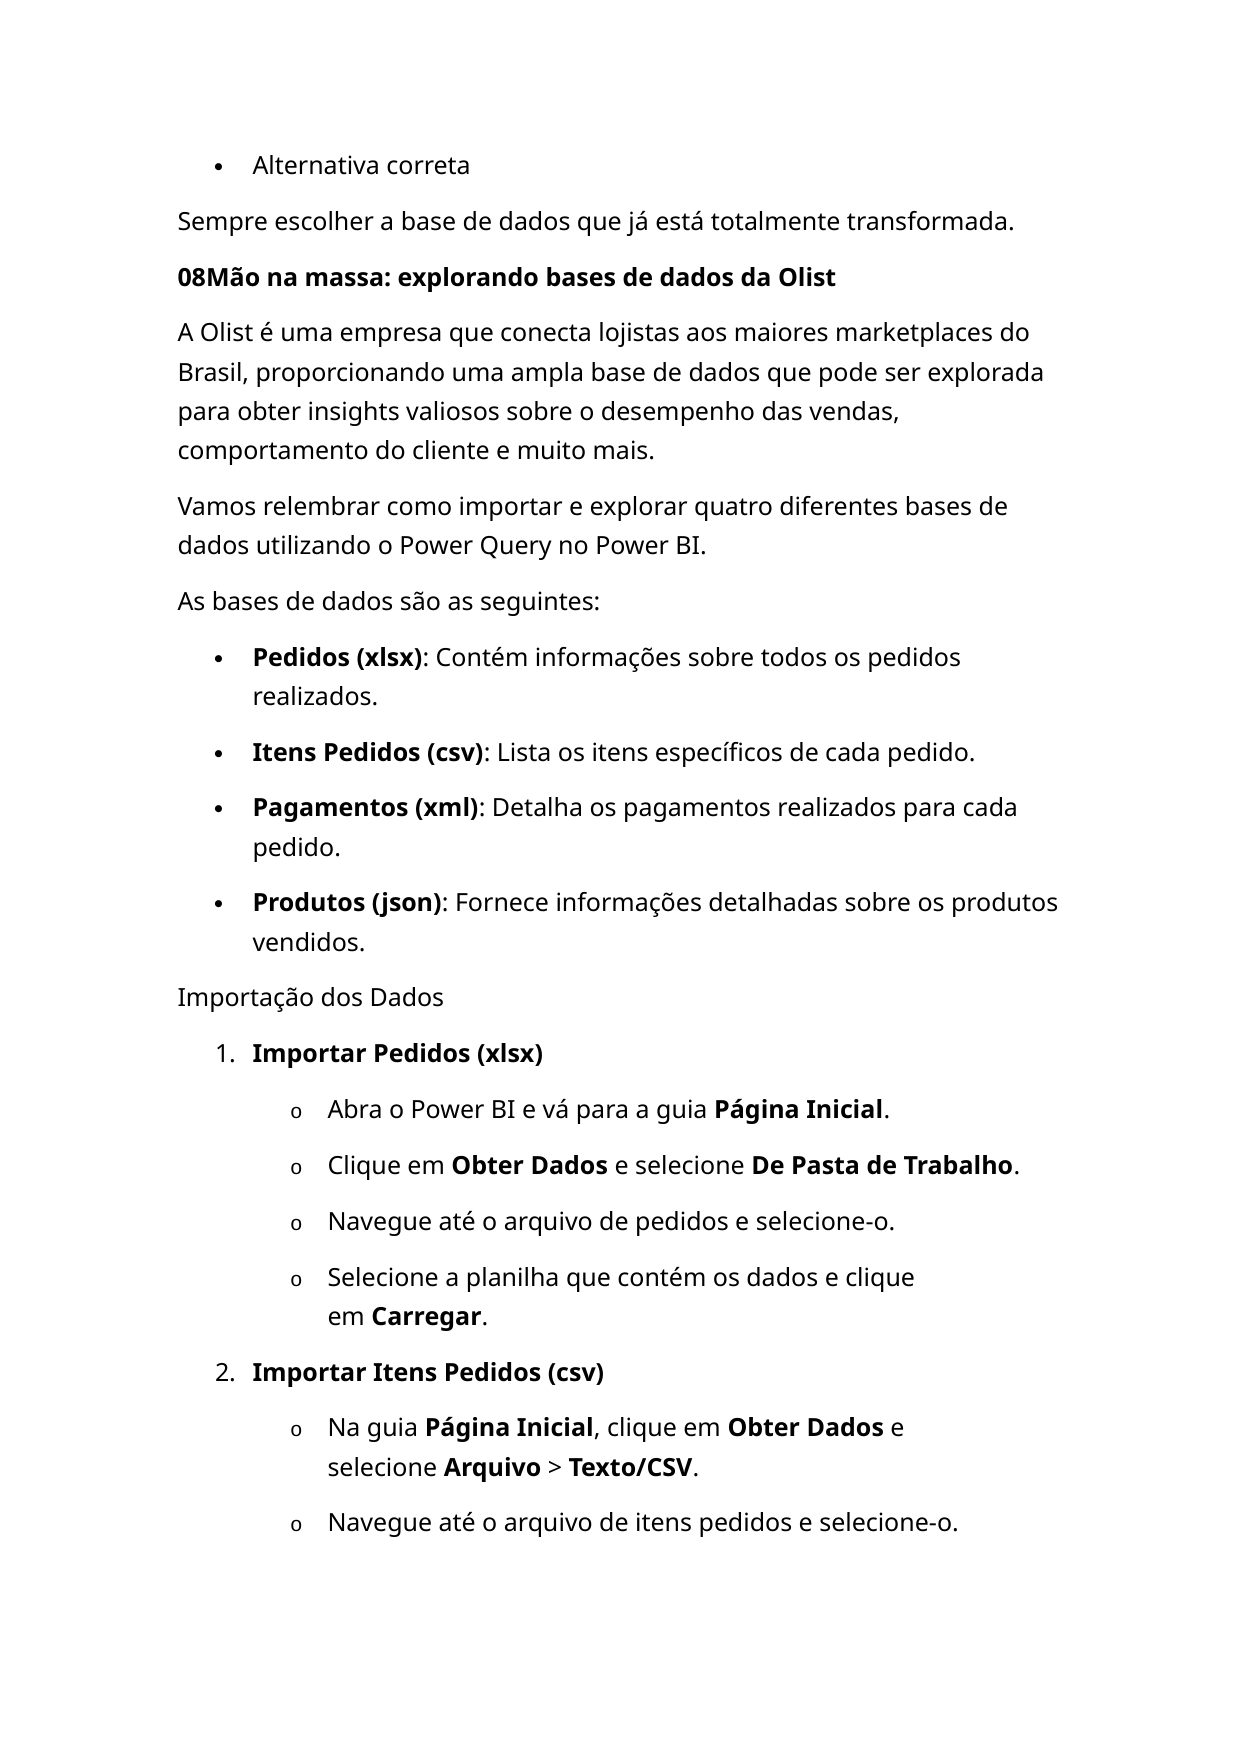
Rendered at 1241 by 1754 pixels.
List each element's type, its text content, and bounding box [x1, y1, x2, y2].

text Sempre escolher a base de dados que já está totalmente transformada. [177, 203, 1063, 237]
text Importação dos Dados [177, 980, 1063, 1014]
text Vamos relembrar como importar e explorar quatro diferentes bases de dados utilizando o Power Query no Power BI. [177, 488, 1063, 562]
list Produtos (json): Fornece informações detalhadas sobre os produtos vendidos. [215, 885, 1063, 958]
list Navegue até o arquivo de itens pedidos e selecione-o. [290, 1505, 1063, 1539]
list Selecione a planilha que contém os dados e clique em Carregar. [290, 1259, 1063, 1332]
list Abra o Power BI e vá para a guia Página Inicial. [290, 1092, 1063, 1126]
list Pagamentos (xml): Detalha os pagamentos realizados para cada pedido. [215, 790, 1063, 863]
list Clique em Obter Dados e selecione De Pasta de Trabalho. [290, 1148, 1063, 1182]
list Importar Pedidos (xlsx) [215, 1036, 1063, 1070]
list Itens Pedidos (csv): Lista os itens específicos de cada pedido. [215, 734, 1063, 768]
list Na guia Página Inicial, clique em Obter Dados e selecione Arquivo > Texto/CSV. [290, 1410, 1063, 1483]
text 08Mão na massa: explorando bases de dados da Olist [177, 259, 1063, 293]
text A Olist é uma empresa que conecta lojistas aos maiores marketplaces do Brasil, proporcionando uma ampla base de dados que pode ser explorada para obter insights valiosos sobre o desempenho das vendas, comportamento do cliente e muito mais. [177, 315, 1063, 467]
list Alternativa correta [215, 148, 1063, 182]
list Pedidos (xlsx): Contém informações sobre todos os pedidos realizados. [215, 639, 1063, 712]
list Importar Itens Pedidos (csv) [215, 1354, 1063, 1388]
list Navegue até o arquivo de pedidos e selecione-o. [290, 1203, 1063, 1237]
text As bases de dados são as seguintes: [177, 583, 1063, 617]
